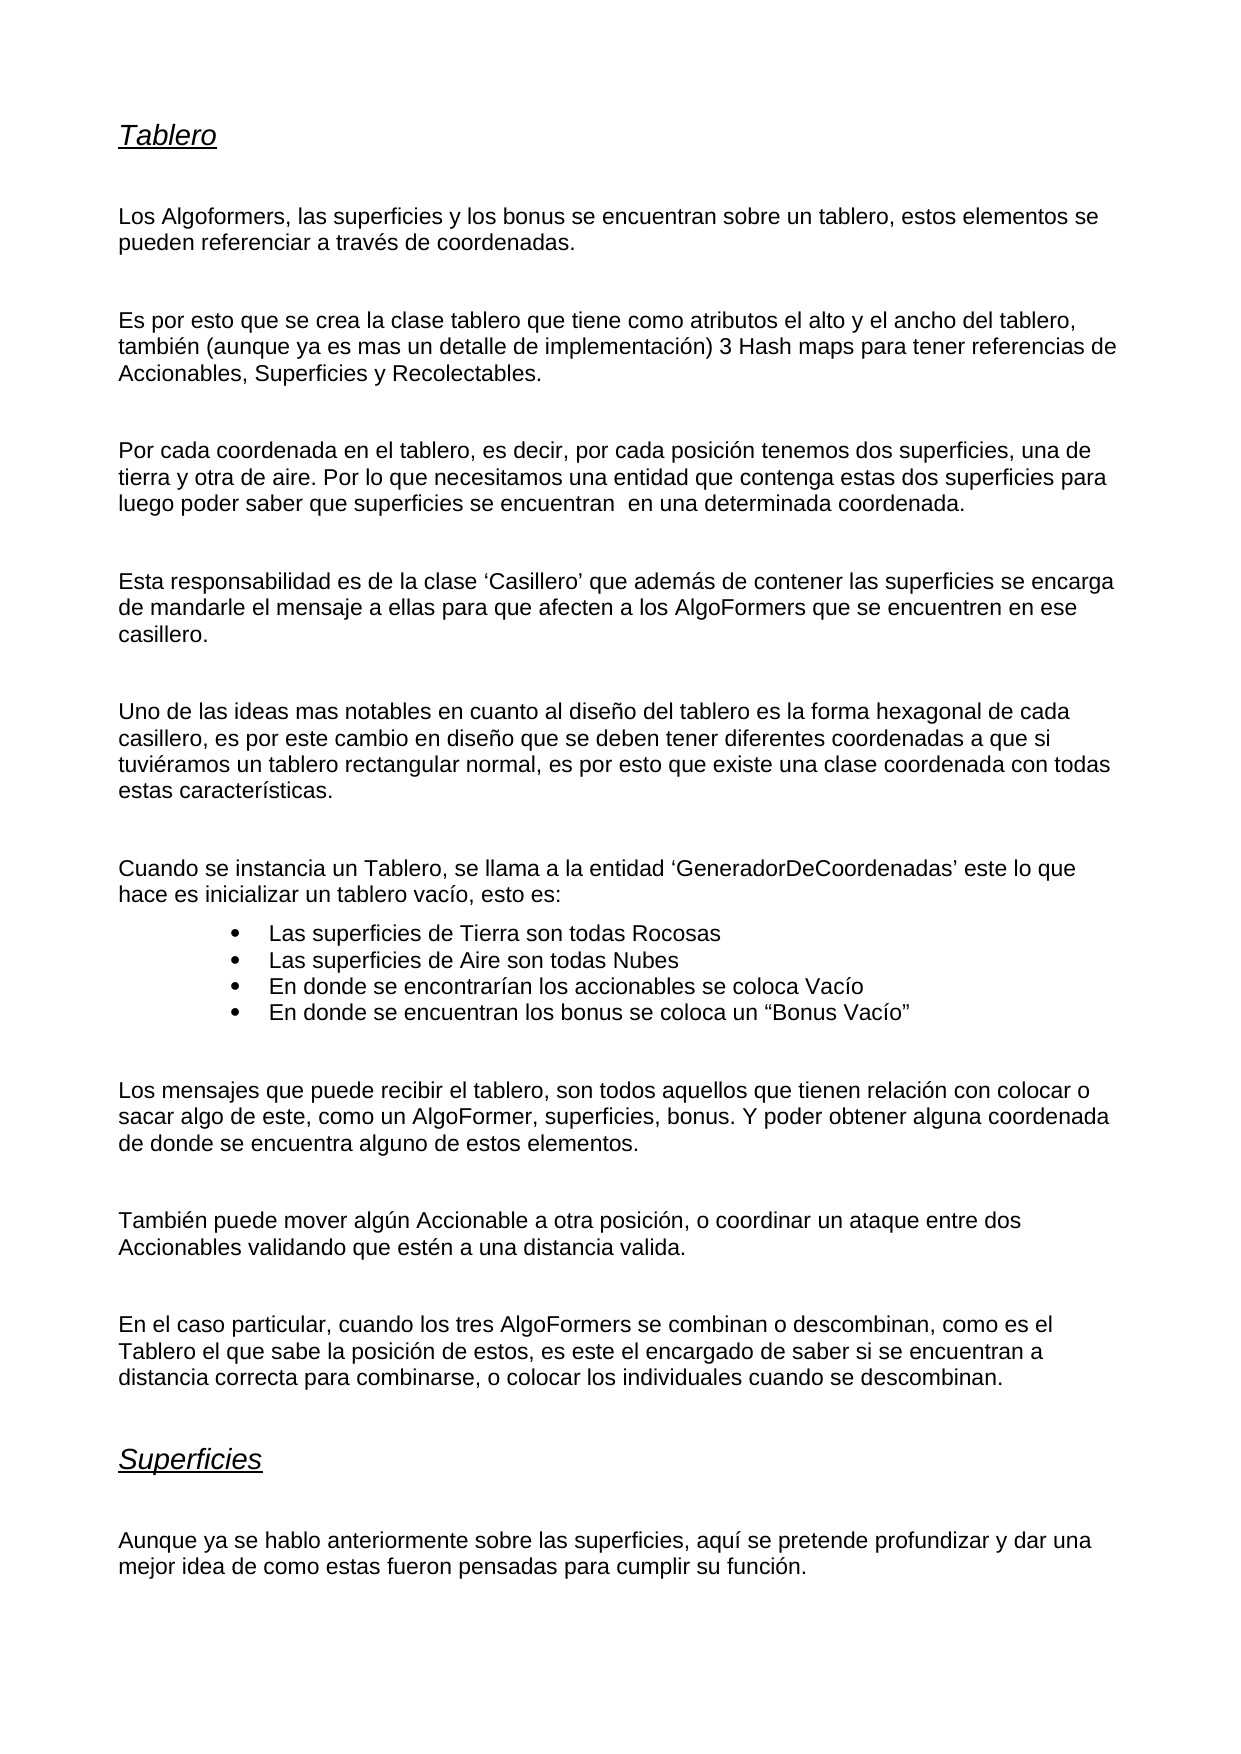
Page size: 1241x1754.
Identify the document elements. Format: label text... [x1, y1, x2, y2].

list Las superficies de Tierra son todas Rocosas [231, 920, 1122, 947]
list Las superficies de Aire son todas Nubes [231, 947, 1122, 973]
text Esta responsabilidad es de la clase ‘Casillero’ que además de contener las superficies se encarga de mandarle el mensaje a ellas para que afecten a los AlgoFormers que se encuentren en ese casillero. [118, 568, 1122, 647]
text Los Algoformers, las superficies y los bonus se encuentran sobre un tablero, estos elementos se pueden referenciar a través de coordenadas. [118, 203, 1122, 256]
text Por cada coordenada en el tablero, es decir, por cada posición tenemos dos superficies, una de tierra y otra de aire. Por lo que necesitamos una entidad que contenga estas dos superficies para luego poder saber que superficies se encuentran en una determinada coordenada. [118, 437, 1122, 516]
text También puede mover algún Accionable a otra posición, o coordinar un ataque entre dos Accionables validando que estén a una distancia valida. [118, 1207, 1122, 1260]
text Superficies [118, 1442, 1122, 1475]
text Cuando se instancia un Tablero, se llama a la entidad ‘GeneradorDeCoordenadas’ este lo que hace es inicializar un tablero vacío, esto es: [118, 855, 1122, 908]
text Aunque ya se hablo anteriormente sobre las superficies, aquí se pretende profundizar y dar una mejor idea de como estas fueron pensadas para cumplir su función. [118, 1527, 1122, 1579]
text En el caso particular, cuando los tres AlgoFormers se combinan o descombinan, como es el Tablero el que sabe la posición de estos, es este el encargado de saber si se encuentran a distancia correcta para combinarse, o colocar los individuales cuando se descombinan. [118, 1311, 1122, 1391]
text Tablero [118, 118, 1122, 152]
text Uno de las ideas mas notables en cuanto al diseño del tablero es la forma hexagonal de cada casillero, es por este cambio en diseño que se deben tener diferentes coordenadas a que si tuviéramos un tablero rectangular normal, es por esto que existe una clase coordenada con todas estas características. [118, 698, 1122, 804]
text Es por esto que se crea la clase tablero que tiene como atributos el alto y el ancho del tablero, también (aunque ya es mas un detalle de implementación) 3 Hash maps para tener referencias de Accionables, Superficies y Recolectables. [118, 307, 1122, 386]
list En donde se encontrarían los accionables se coloca Vacío [231, 973, 1122, 999]
text Los mensajes que puede recibir el tablero, son todos aquellos que tienen relación con colocar o sacar algo de este, como un AlgoFormer, superficies, bonus. Y poder obtener alguna coordenada de donde se encuentra alguno de estos elementos. [118, 1077, 1122, 1156]
list En donde se encuentran los bonus se coloca un “Bonus Vacío” [231, 999, 1122, 1026]
